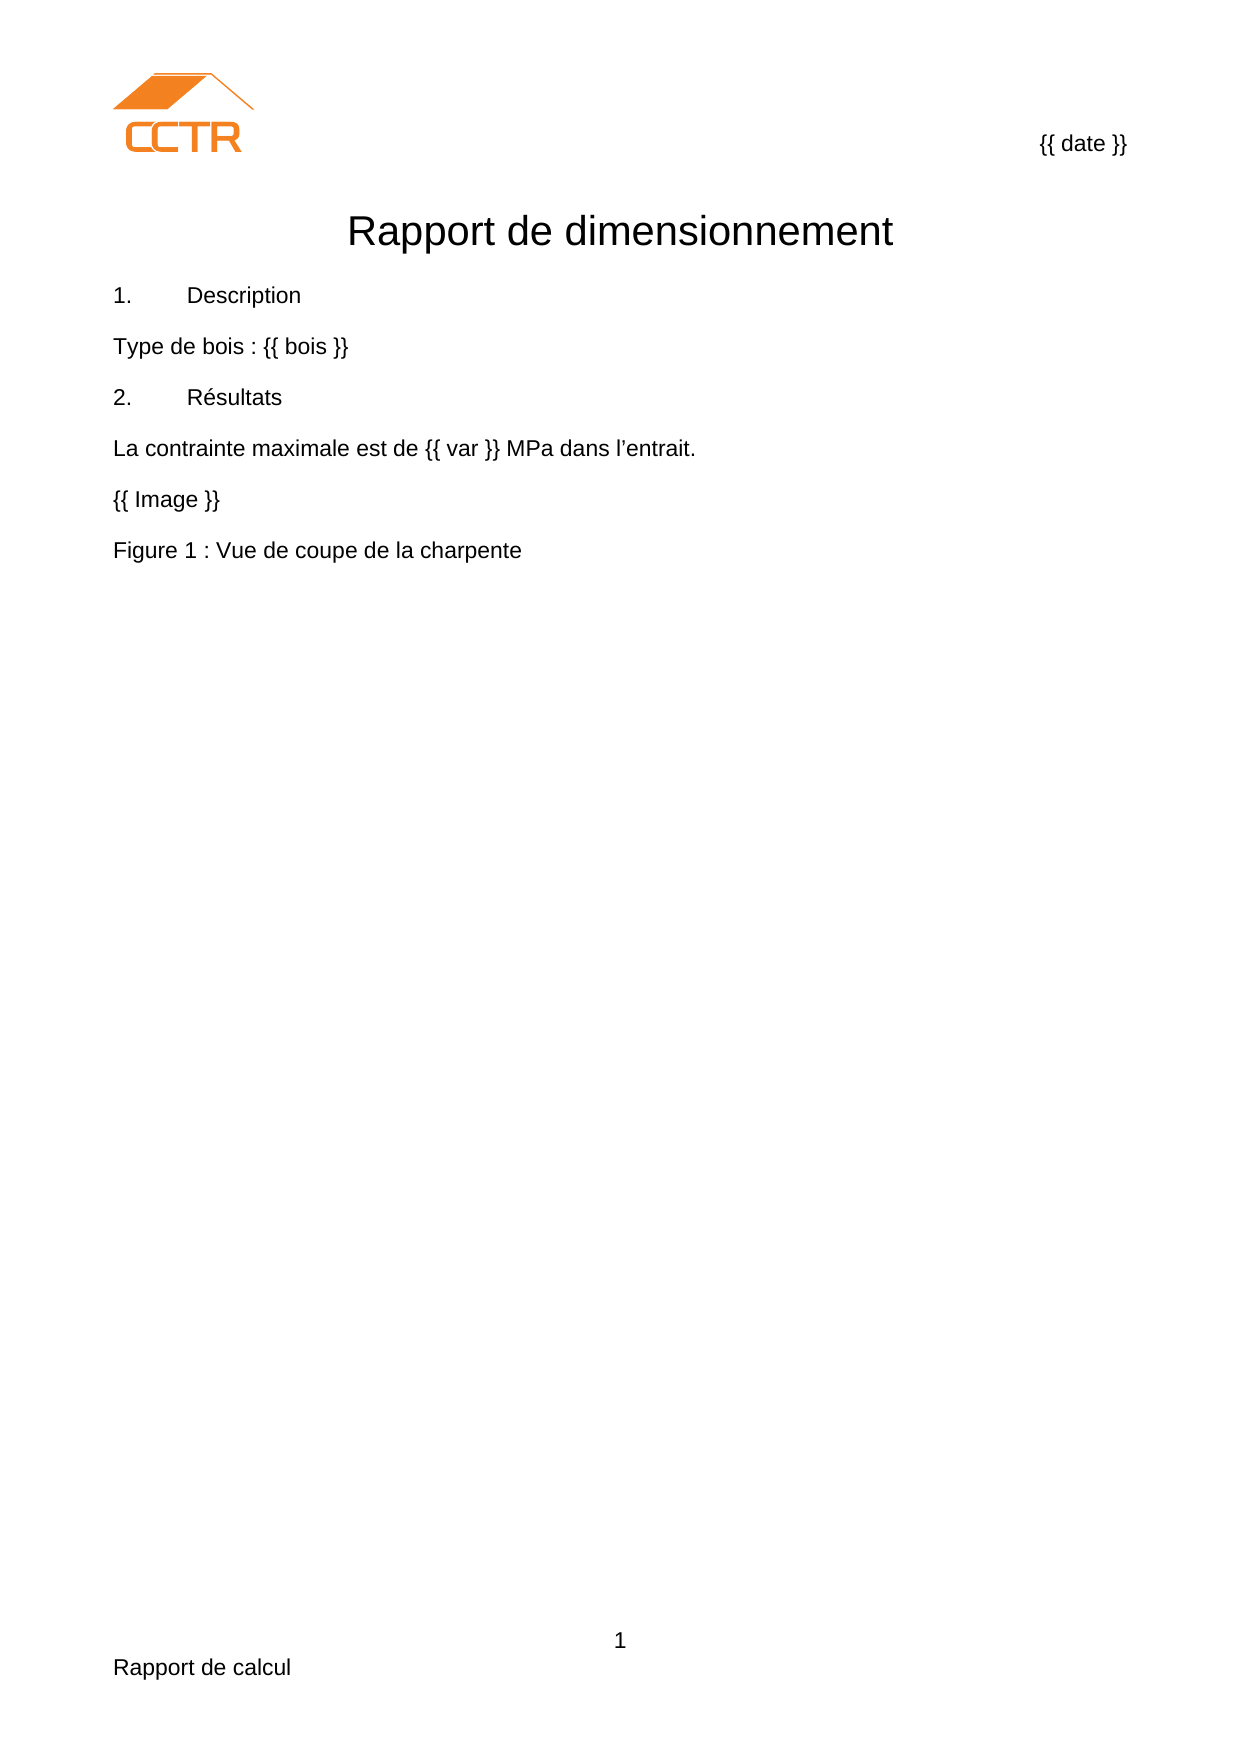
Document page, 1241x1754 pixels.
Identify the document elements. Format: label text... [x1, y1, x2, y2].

list Résultats [113, 384, 1127, 411]
list Description [113, 282, 1127, 308]
picture [112, 73, 255, 152]
text Type de bois : {{ bois }} [113, 333, 1127, 359]
subtitle Rapport de dimensionnement [113, 206, 1127, 254]
text La contrainte maximale est de {{ var }} MPa dans l’entrait. [113, 435, 1127, 462]
text Figure 1 : Vue de coupe de la charpente [113, 537, 1127, 564]
text {{ Image }} [113, 486, 1127, 513]
